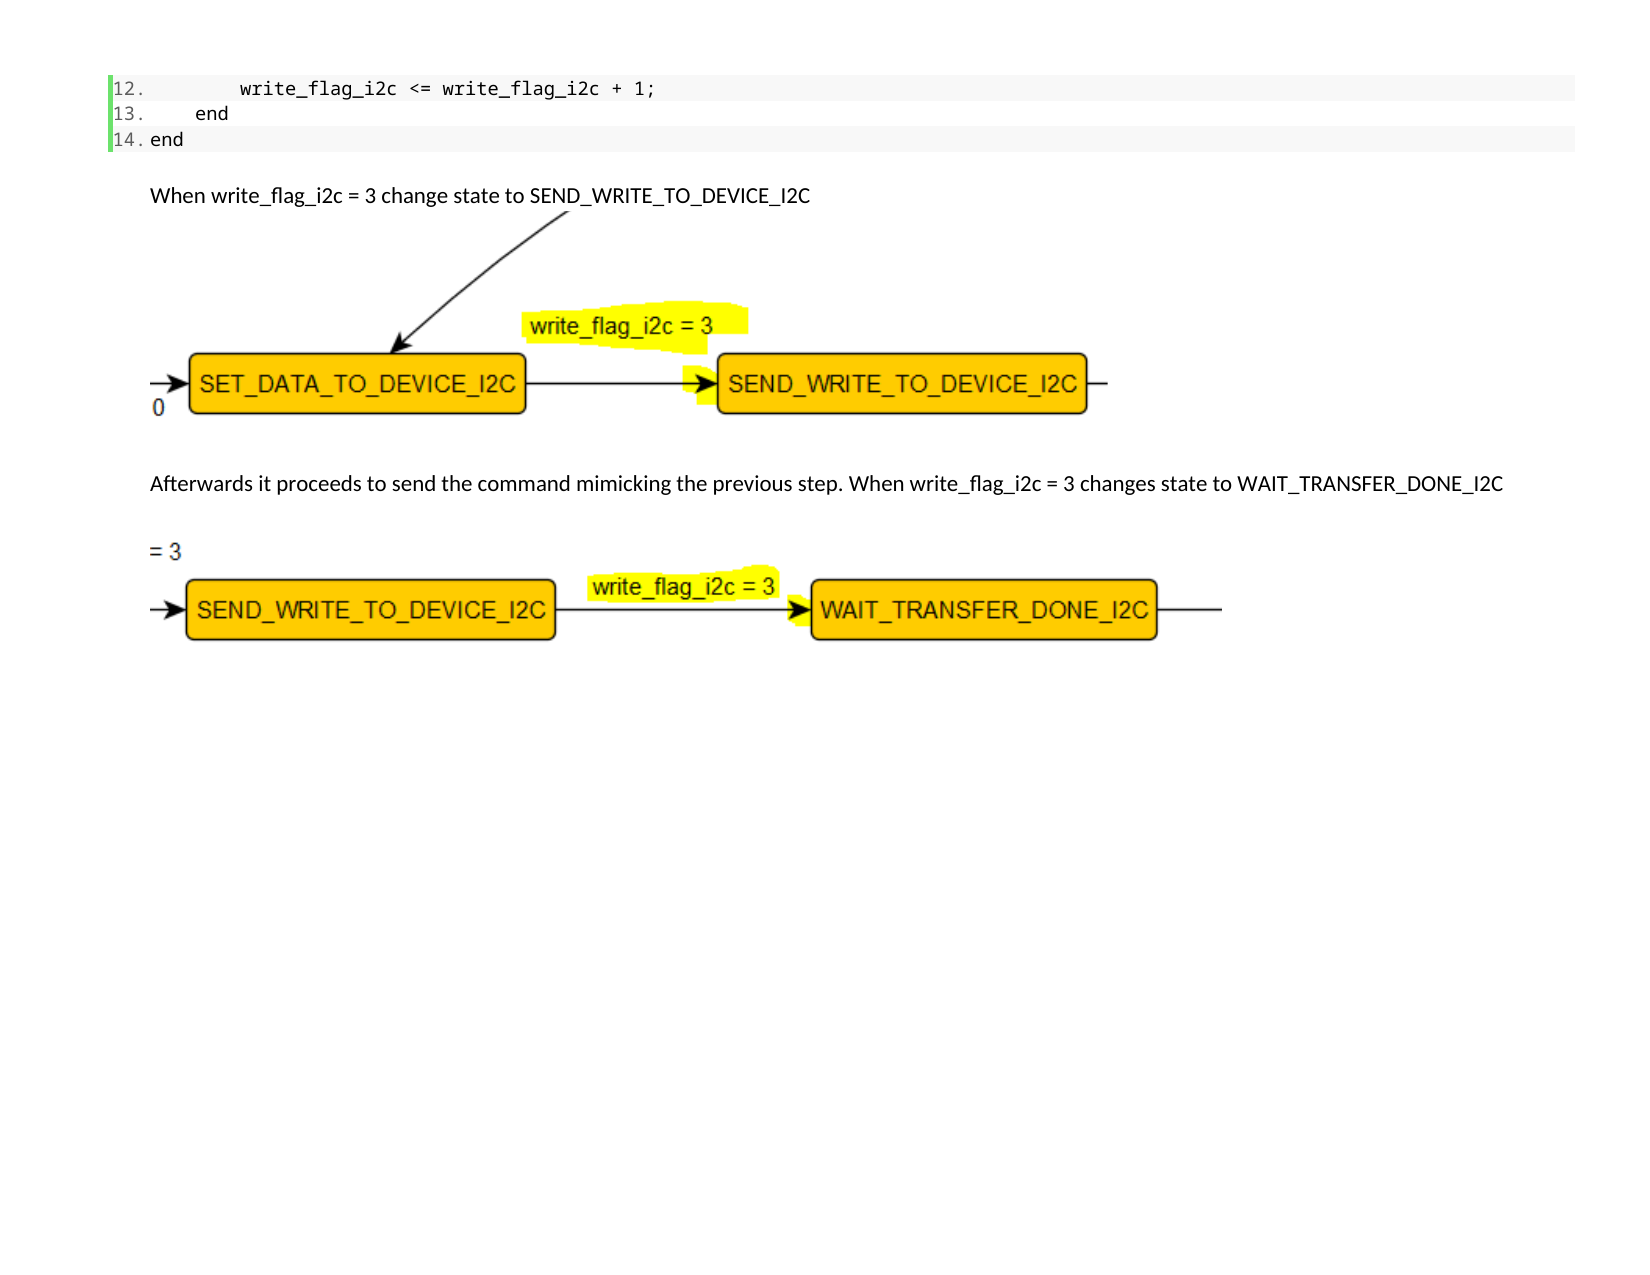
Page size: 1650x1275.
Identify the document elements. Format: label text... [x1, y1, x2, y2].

picture [150, 211, 1108, 468]
list end [113, 101, 1575, 126]
list When write_flag_i2c = 3 change state to SEND_WRITE_TO_DEVICE_I2C [150, 181, 1575, 209]
picture [150, 499, 1222, 658]
list Afterwards it proceeds to send the command mimicking the previous step. When write_flag_i2c = 3 changes state to WAIT_TRANSFER_DONE_I2C [150, 469, 1575, 497]
list end [113, 126, 1575, 152]
list write_flag_i2c <= write_flag_i2c + 1; [113, 75, 1575, 101]
